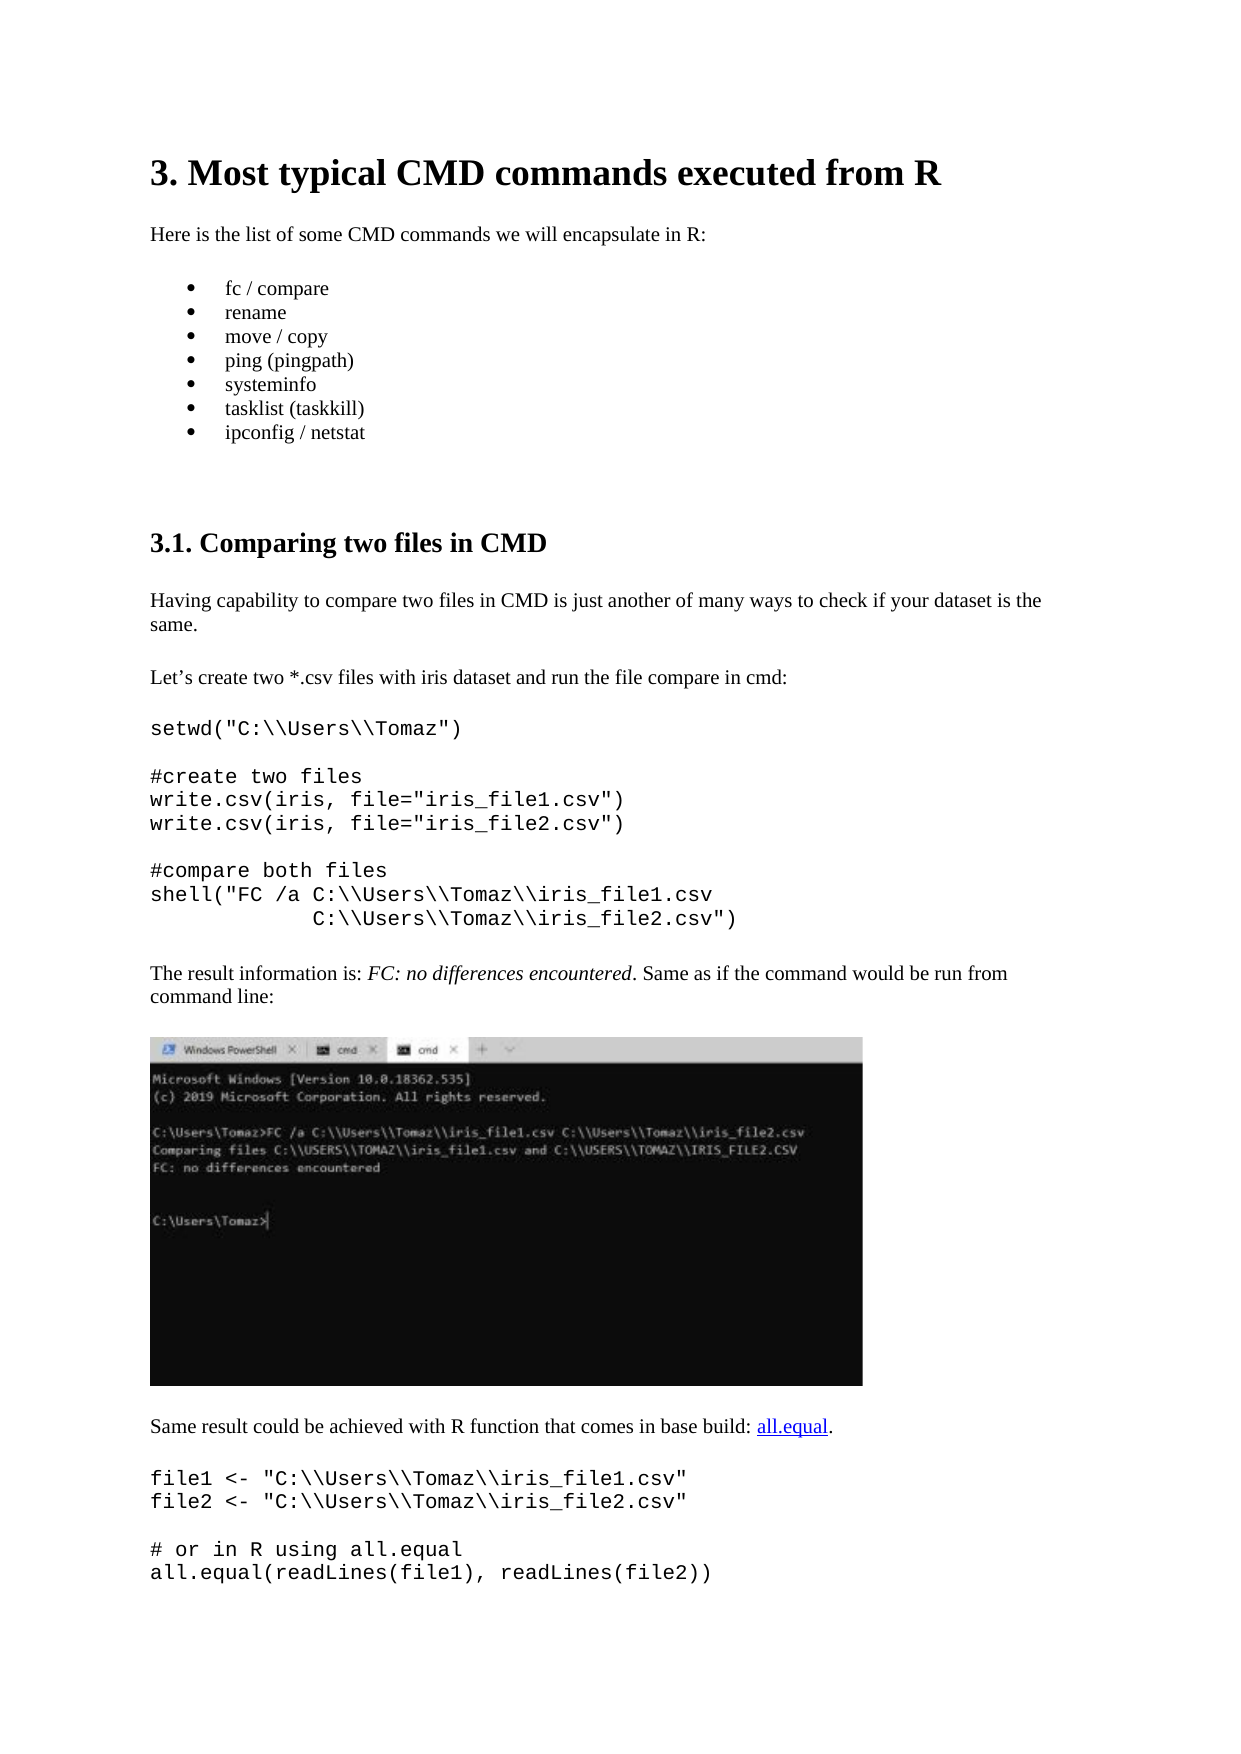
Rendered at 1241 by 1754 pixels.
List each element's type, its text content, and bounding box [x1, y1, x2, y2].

text 3. Most typical CMD commands executed from R [150, 150, 1090, 193]
text Same result could be achieved with R function that comes in base build: all.equal. [150, 1414, 1090, 1438]
text Let’s create two *.csv files with iris dataset and run the file compare in cmd: [150, 665, 1090, 689]
text Having capability to compare two files in CMD is just another of many ways to check if your dataset is the same. [150, 588, 1090, 636]
text #compare both files [150, 860, 1090, 884]
text # or in R using all.equal [150, 1538, 1090, 1562]
text Here is the list of some CMD commands we will encapsulate in R: [150, 222, 1090, 246]
text #create two files [150, 766, 1090, 789]
list tasklist (taskkill) [187, 396, 1090, 420]
picture [150, 1037, 863, 1386]
text file1 <- "C:\\Users\\Tomaz\\iris_file1.csv" [150, 1468, 1090, 1491]
text write.csv(iris, file="iris_file1.csv") [150, 789, 1090, 813]
text 3.1. Comparing two files in CMD [150, 526, 1090, 559]
list ping (pingpath) [187, 348, 1090, 372]
text setwd("C:\\Users\\Tomaz") [150, 718, 1090, 742]
list rename [187, 299, 1090, 324]
list fc / compare [187, 276, 1090, 299]
list ipconfig / netstat [187, 420, 1090, 444]
text C:\\Users\\Tomaz\\iris_file2.csv") [150, 908, 1090, 931]
text shell("FC /a C:\\Users\\Tomaz\\iris_file1.csv [150, 884, 1090, 908]
text all.equal(readLines(file1), readLines(file2)) [150, 1562, 1090, 1586]
list move / copy [187, 324, 1090, 348]
text write.csv(iris, file="iris_file2.csv") [150, 813, 1090, 837]
text The result information is: FC: no differences encountered. Same as if the command would be run from command line: [150, 960, 1090, 1008]
text file2 <- "C:\\Users\\Tomaz\\iris_file2.csv" [150, 1491, 1090, 1515]
list systeminfo [187, 372, 1090, 396]
